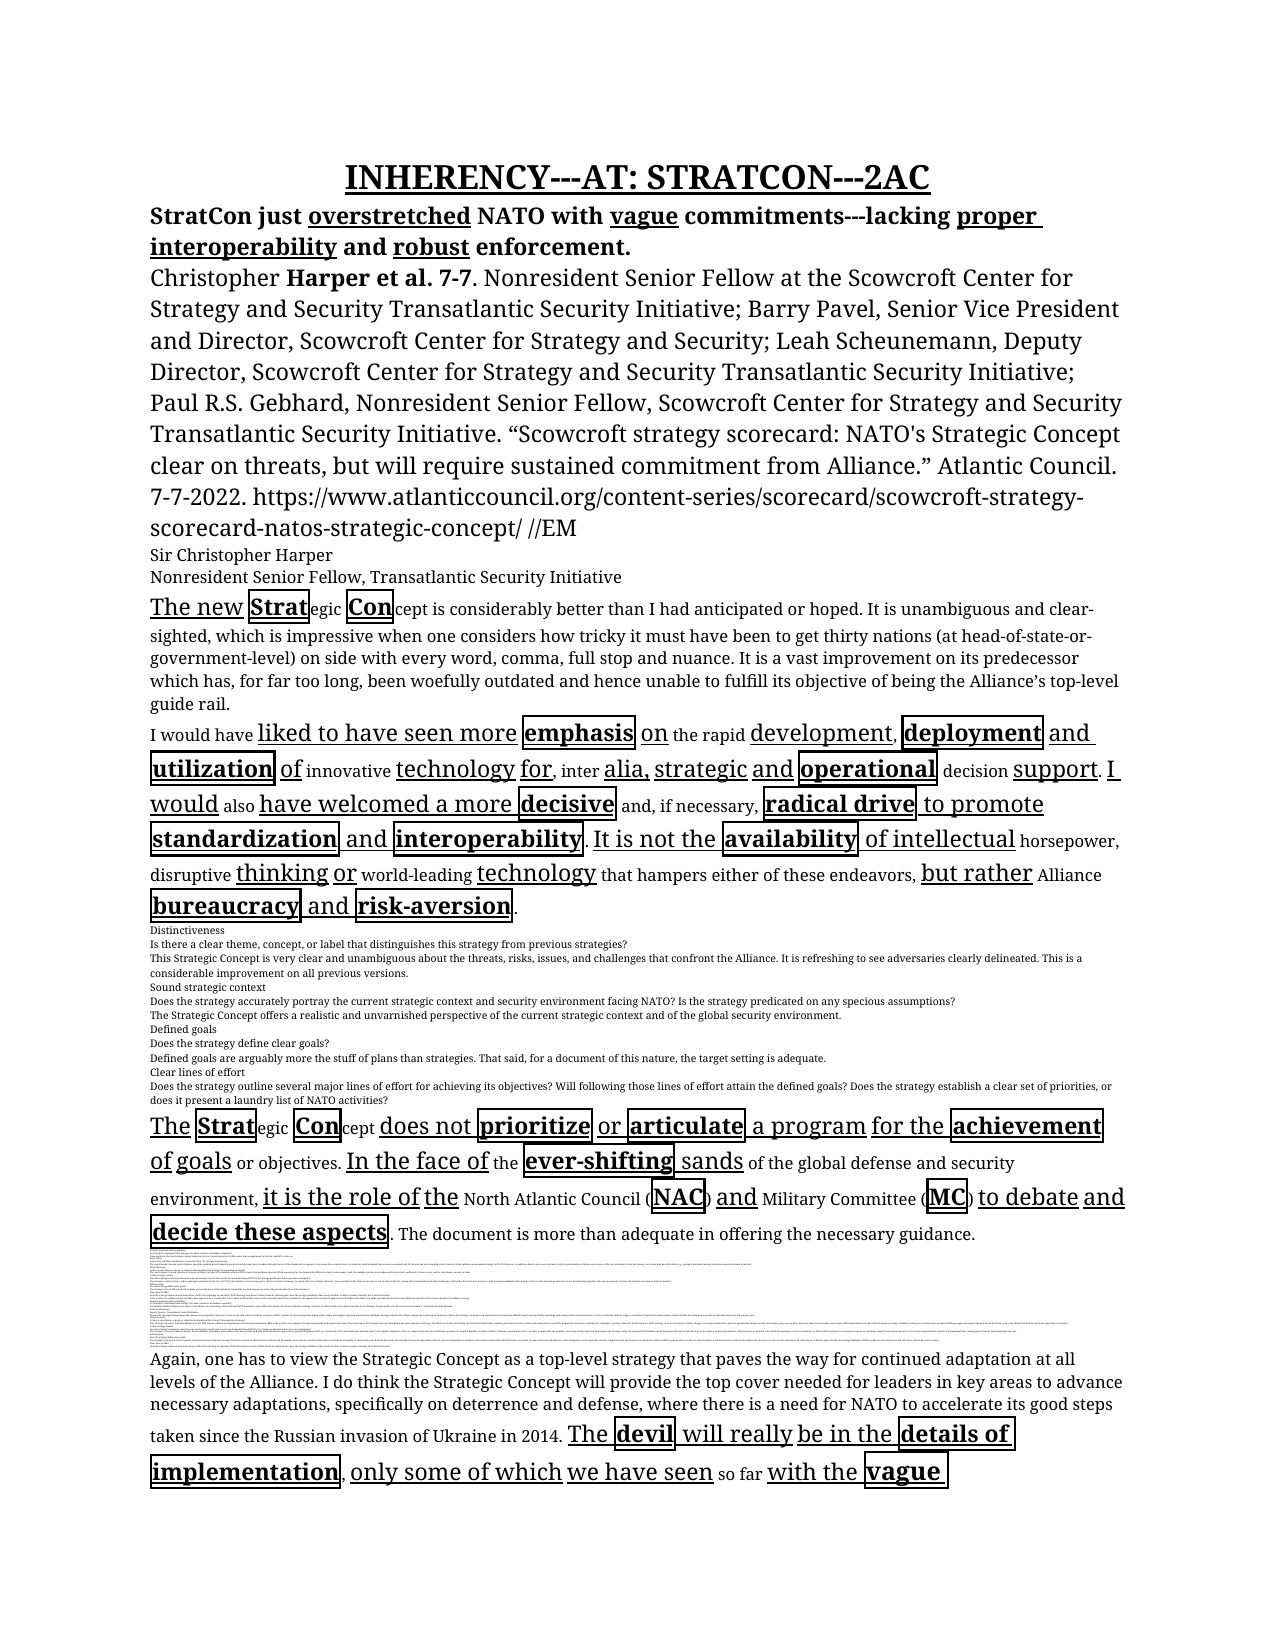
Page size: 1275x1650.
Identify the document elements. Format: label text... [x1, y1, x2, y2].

text Clear lines of effort [150, 1065, 1125, 1079]
text I would have liked to have seen more emphasis on the rapid development, deployment and utilization of innovative technology for, inter alia, strategic and operational decision support. I would also have welcomed a more decisive and, if necessary, radical drive to promote standardization and interoperability. It is not the availability of intellectual horsepower, disruptive thinking or world-leading technology that hampers either of these endeavors, but rather Alliance bureaucracy and risk-aversion. [150, 715, 1125, 923]
text Does the strategy define clear goals? [150, 1037, 1125, 1051]
subtitle Inherency---AT: StratCon---2AC [150, 154, 1125, 199]
text The Strategic Concept offers a realistic and unvarnished perspective of the current strategic context and of the global security environment. [150, 1008, 1125, 1022]
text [150, 1348, 1125, 1489]
text Is there a clear theme, concept, or label that distinguishes this strategy from previous strategies? [150, 937, 1125, 952]
text Nonresident Senior Fellow, Transatlantic Security Initiative [150, 566, 1125, 589]
text Sound strategic context [150, 980, 1125, 994]
text The new Strategic Concept is considerably better than I had anticipated or hoped. It is unambiguous and clear-sighted, which is impressive when one considers how tricky it must have been to get thirty nations (at head-of-state-or-government-level) on side with every word, comma, full stop and nuance. It is a vast improvement on its predecessor which has, for far too long, been woefully outdated and hence unable to fulfill its objective of being the Alliance’s top-level guide rail. [150, 589, 1125, 715]
text Christopher Harper et al. 7-7. Nonresident Senior Fellow at the Scowcroft Center for Strategy and Security Transatlantic Security Initiative; Barry Pavel, Senior Vice President and Director, Scowcroft Center for Strategy and Security; Leah Scheunemann, Deputy Director, Scowcroft Center for Strategy and Security Transatlantic Security Initiative; Paul R.S. Gebhard, Nonresident Senior Fellow, Scowcroft Center for Strategy and Security Transatlantic Security Initiative. “Scowcroft strategy scorecard: NATO's Strategic Concept clear on threats, but will require sustained commitment from Alliance.” Atlantic Council. 7-7-2022. https://www.atlanticcouncil.org/content-series/scorecard/scowcroft-strategy-scorecard-natos-strategic-concept/ //EM [150, 262, 1125, 543]
text Defined goals [150, 1022, 1125, 1037]
text The Strategic Concept does not prioritize or articulate a program for the achievement of goals or objectives. In the face of the ever-shifting sands of the global defense and security environment, it is the role of the North Atlantic Council (NAC) and Military Committee (MC) to debate and decide these aspects. The document is more than adequate in offering the necessary guidance. [150, 1107, 1125, 1249]
text Sir Christopher Harper [150, 543, 1125, 566]
text Does the strategy accurately portray the current strategic context and security environment facing NATO? Is the strategy predicated on any specious assumptions? [150, 994, 1125, 1008]
text Does the strategy outline several major lines of effort for achieving its objectives? Will following those lines of effort attain the defined goals? Does the strategy establish a clear set of priorities, or does it present a laundry list of NATO activities? [150, 1079, 1125, 1107]
text Defined goals are arguably more the stuff of plans than strategies. That said, for a document of this nature, the target setting is adequate. [150, 1051, 1125, 1065]
subtitle StratCon just overstretched NATO with vague commitments---lacking proper interoperability and robust enforcement. [150, 199, 1125, 262]
text Distinctiveness [150, 923, 1125, 937]
text This Strategic Concept is very clear and unambiguous about the threats, risks, issues, and challenges that confront the Alliance. It is refreshing to see adversaries clearly delineated. This is a considerable improvement on all previous versions. [150, 952, 1125, 980]
